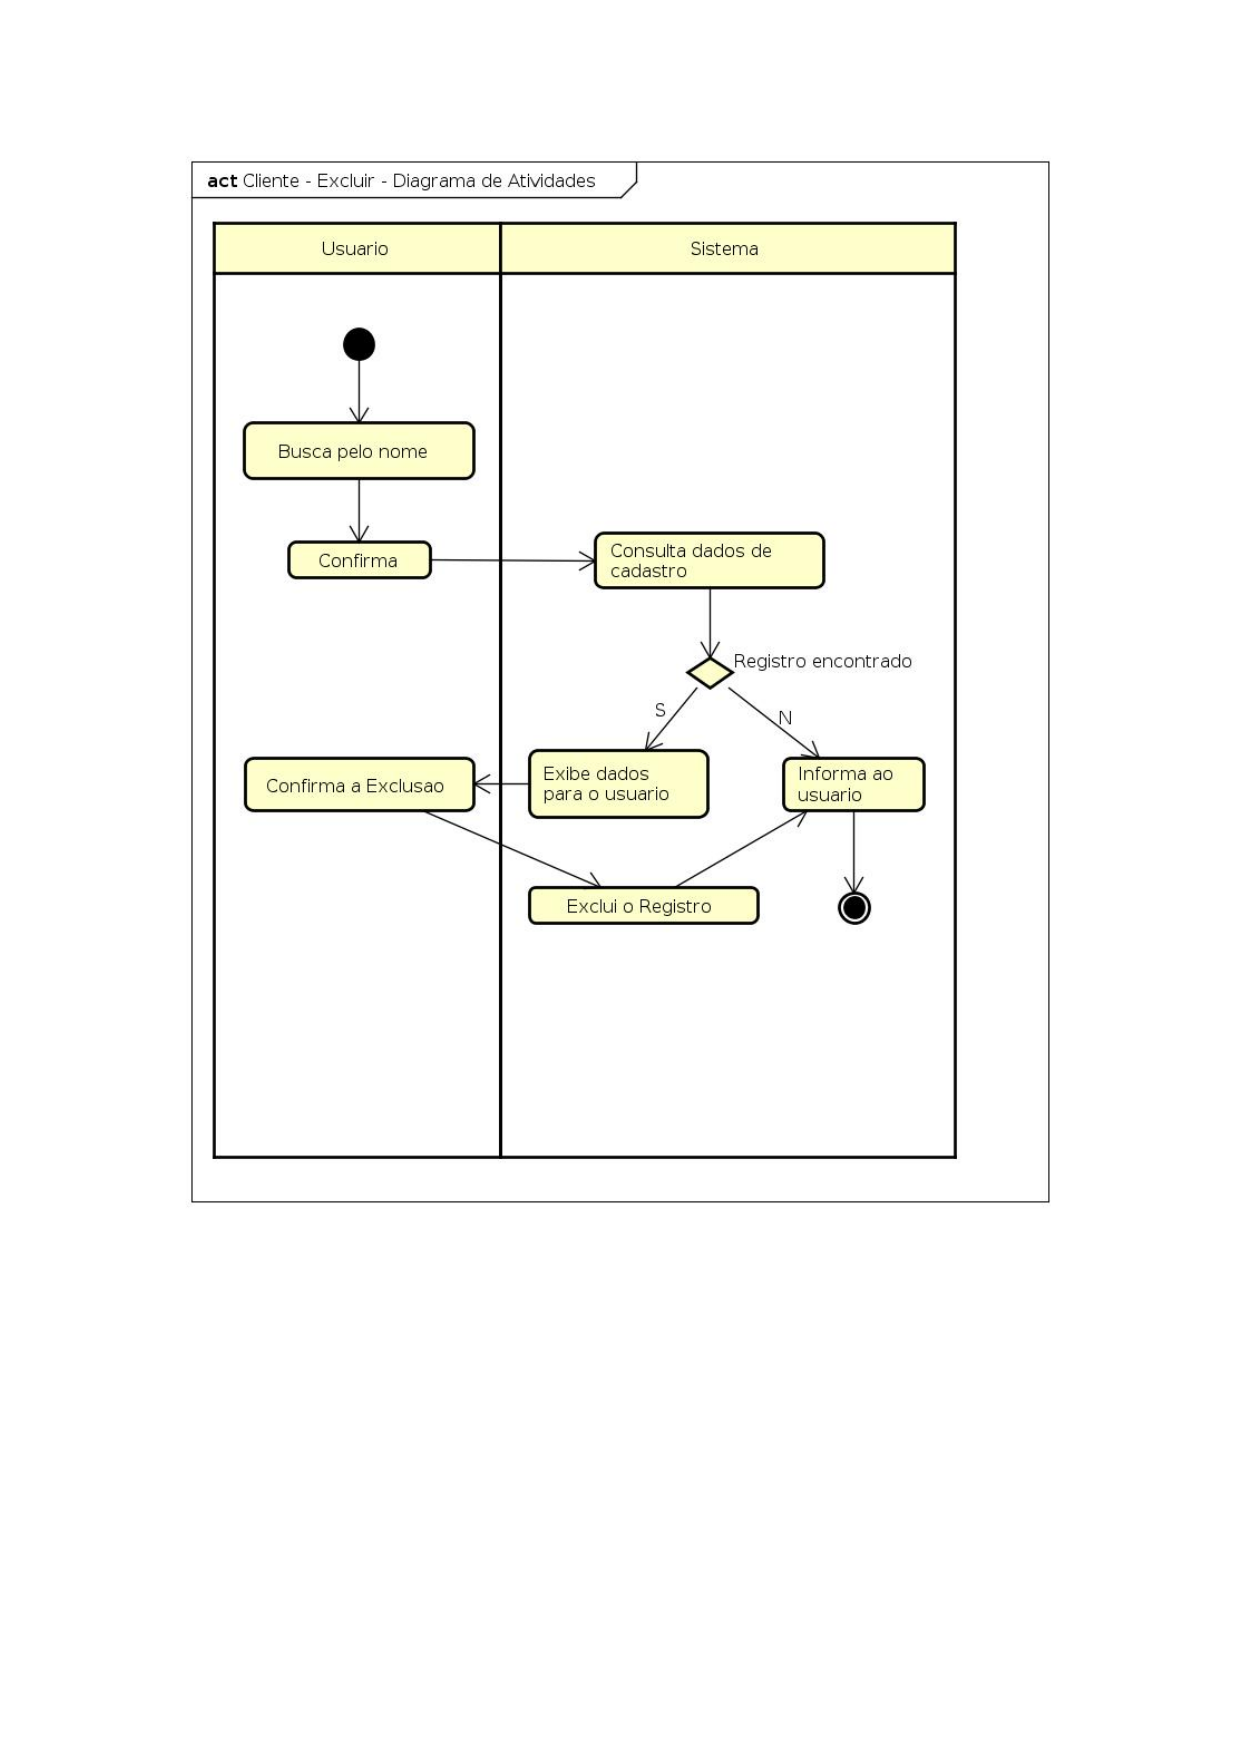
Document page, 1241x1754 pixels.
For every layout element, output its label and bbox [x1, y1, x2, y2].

picture [177, 147, 1064, 1217]
